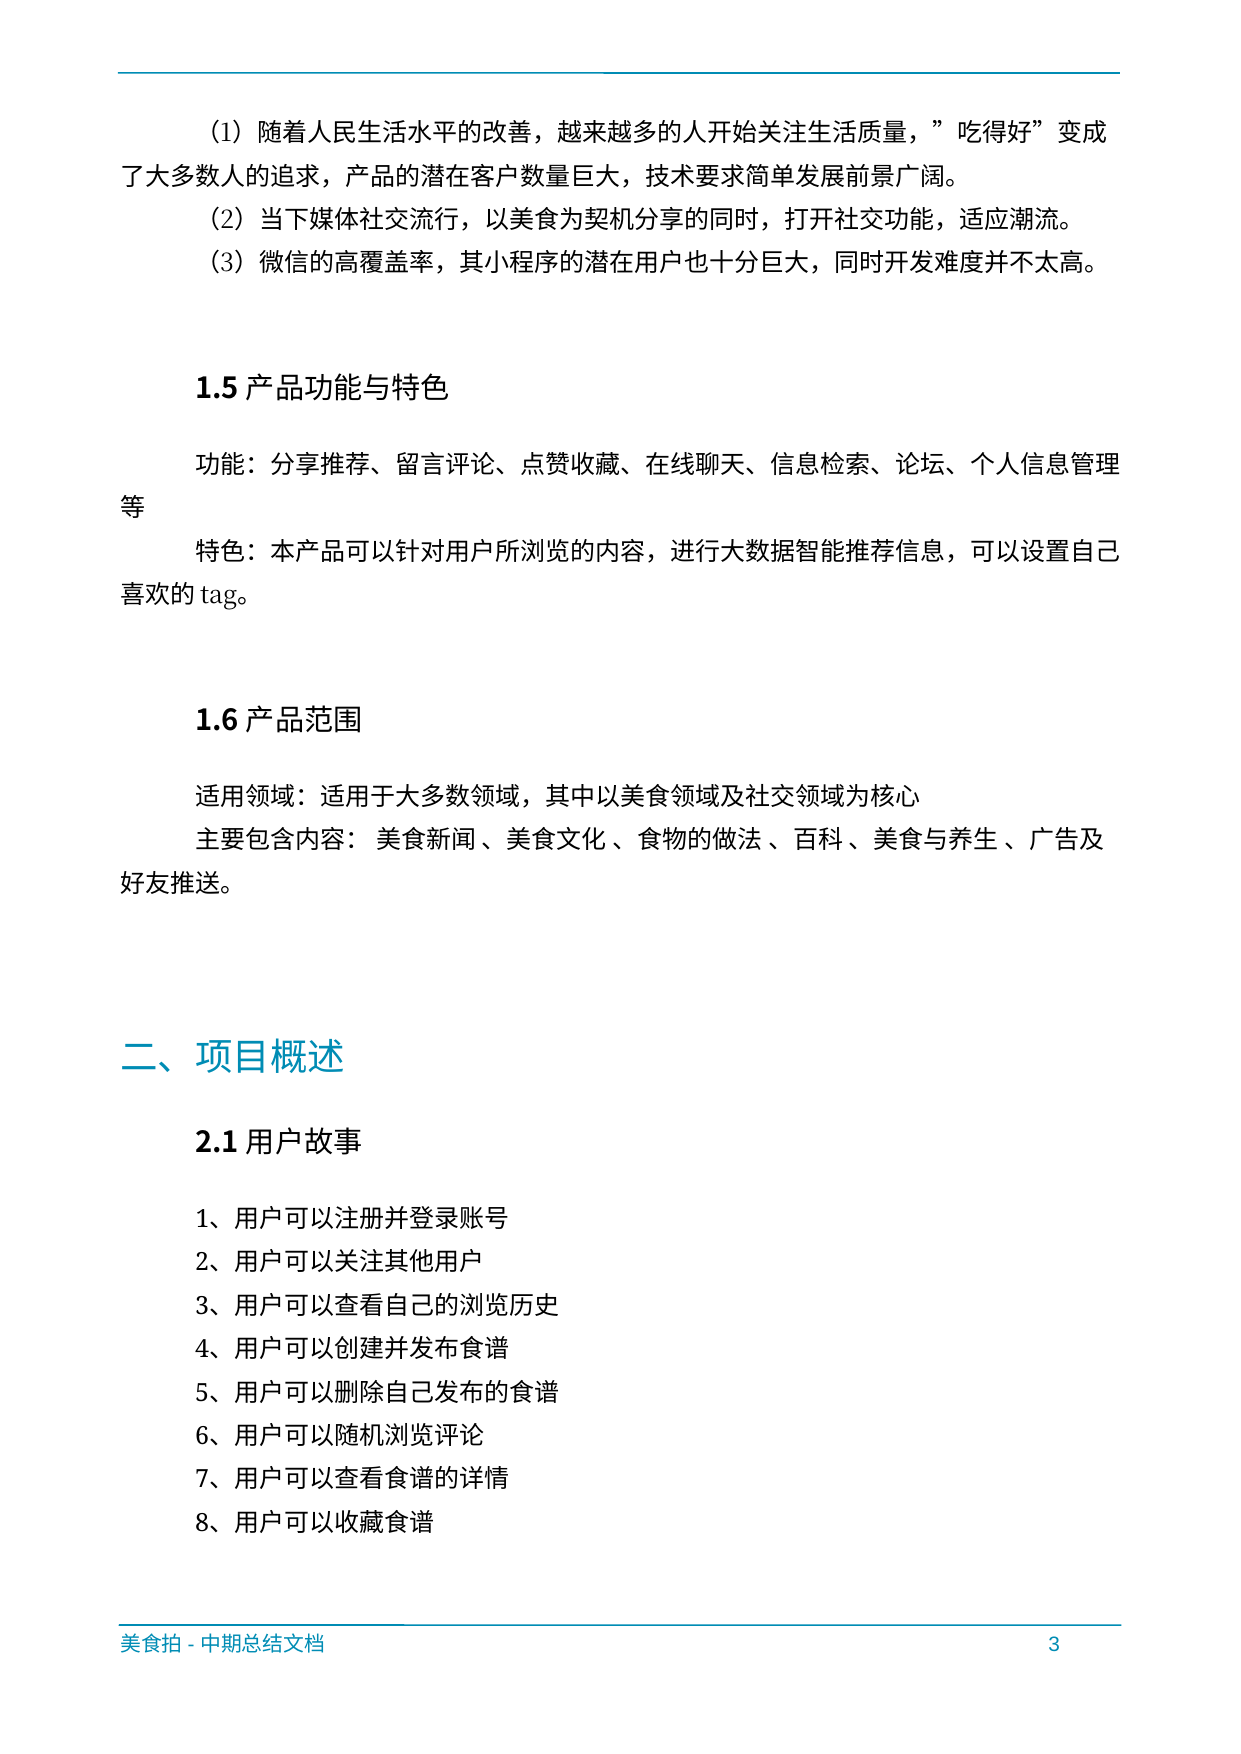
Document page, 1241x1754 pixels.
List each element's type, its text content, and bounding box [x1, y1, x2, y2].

text 主要包含内容： 美食新闻 、美食文化 、食物的做法 、百科 、美食与养生 、广告及好友推送。 [120, 820, 1120, 899]
text 6、用户可以随机浏览评论 [120, 1415, 1120, 1452]
text （1）随着人民生活水平的改善，越来越多的人开始关注生活质量，”吃得好”变成了大多数人的追求，产品的潜在客户数量巨大，技术要求简单发展前景广阔。 [120, 112, 1120, 192]
text 7、用户可以查看食谱的详情 [120, 1459, 1120, 1495]
text 特色：本产品可以针对用户所浏览的内容，进行大数据智能推荐信息，可以设置自己喜欢的tag。 [120, 531, 1120, 611]
text 2.1 用户故事 [120, 1118, 1120, 1161]
text 适用领域：适用于大多数领域，其中以美食领域及社交领域为核心 [120, 776, 1120, 812]
text （3）微信的高覆盖率，其小程序的潜在用户也十分巨大，同时开发难度并不太高。 [120, 243, 1120, 279]
text 2、用户可以关注其他用户 [120, 1242, 1120, 1278]
text 3、用户可以查看自己的浏览历史 [120, 1285, 1120, 1321]
text 二、项目概述 [120, 1027, 1120, 1081]
text 功能：分享推荐、留言评论、点赞收藏、在线聊天、信息检索、论坛、个人信息管理等 [120, 444, 1120, 524]
text 8、用户可以收藏食谱 [120, 1502, 1120, 1538]
text 1、用户可以注册并登录账号 [120, 1198, 1120, 1234]
text 1.5 产品功能与特色 [120, 364, 1120, 407]
text 1.6 产品范围 [120, 696, 1120, 739]
text 4、用户可以创建并发布食谱 [120, 1328, 1120, 1365]
text 5、用户可以删除自己发布的食谱 [120, 1372, 1120, 1408]
text （2）当下媒体社交流行，以美食为契机分享的同时，打开社交功能，适应潮流。 [120, 199, 1120, 236]
